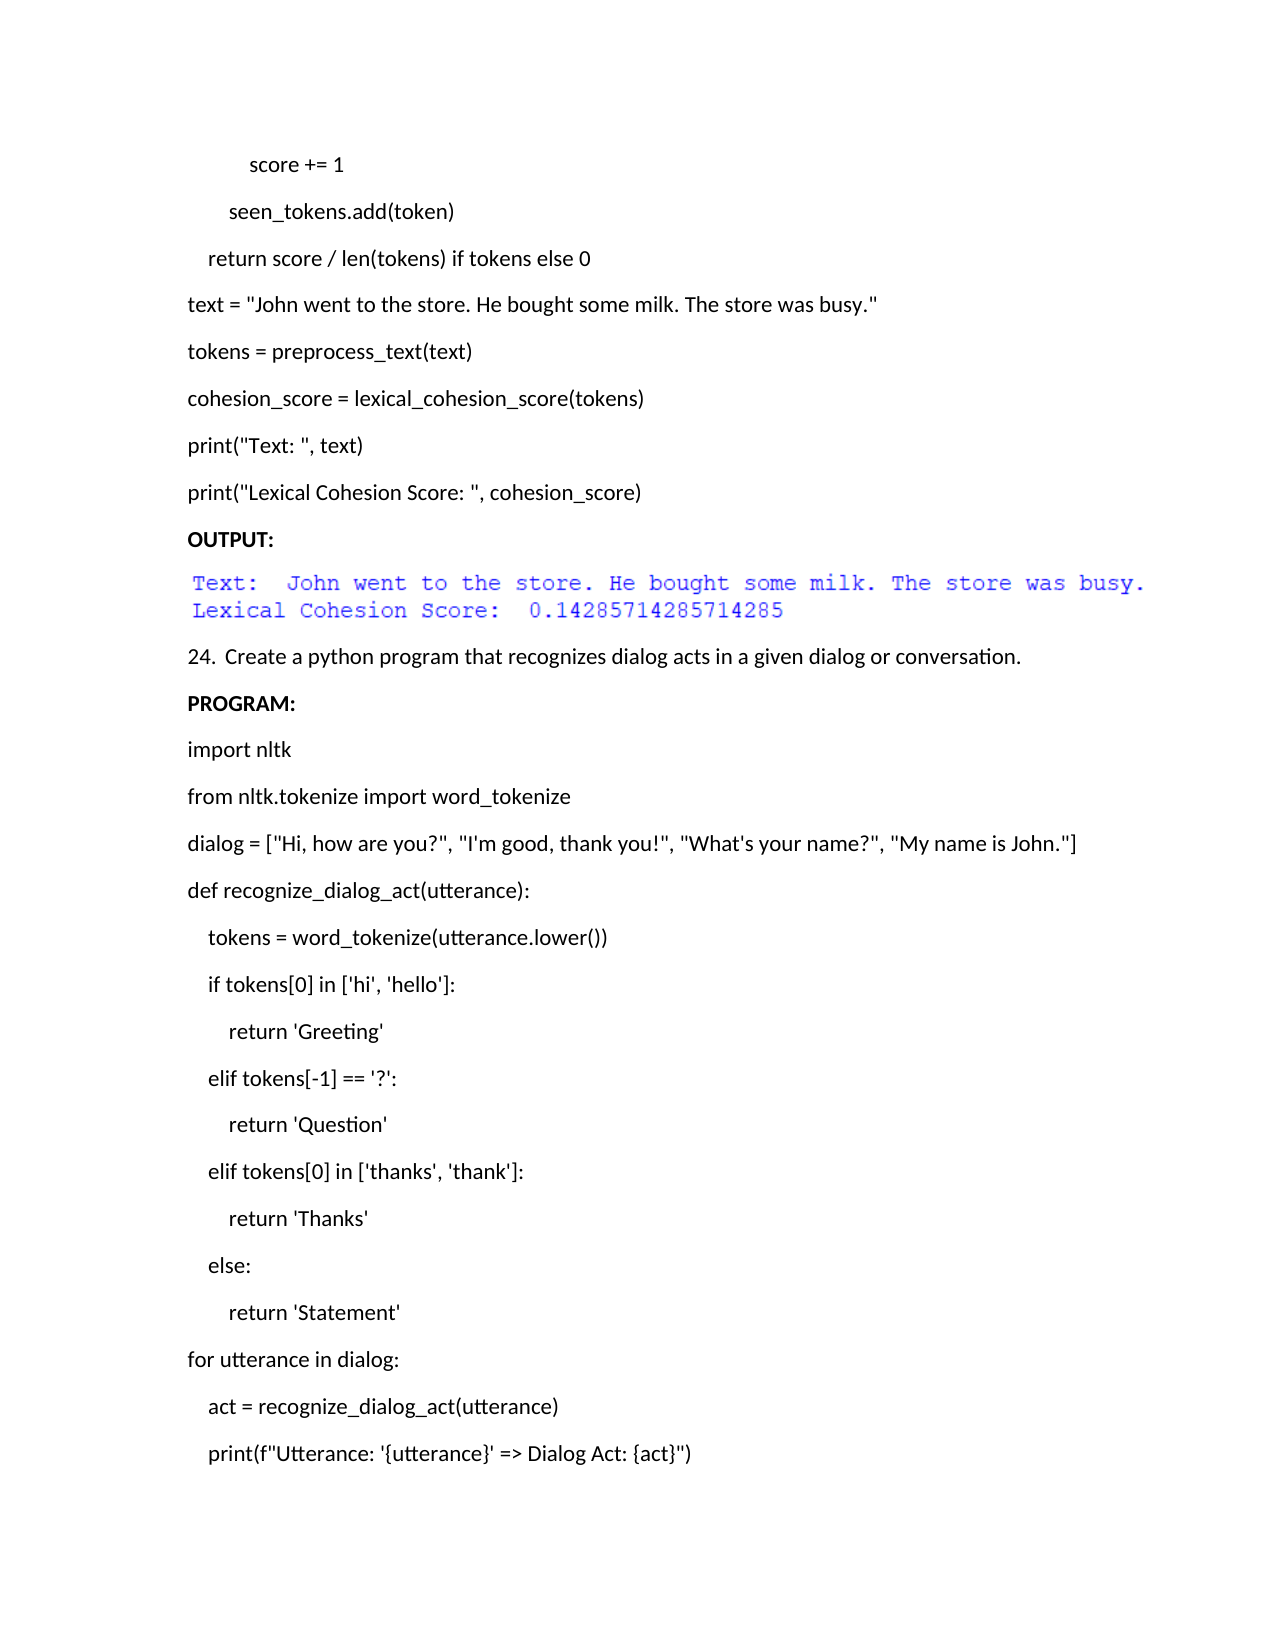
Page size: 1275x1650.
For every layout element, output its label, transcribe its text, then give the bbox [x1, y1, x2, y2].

text act = recognize_dialog_act(utterance) [187, 1392, 1125, 1420]
text elif tokens[-1] == '?': [187, 1064, 1125, 1092]
text if tokens[0] in ['hi', 'hello']: [187, 970, 1125, 998]
text def recognize_dialog_act(utterance): [187, 876, 1125, 904]
text OUTPUT: [187, 525, 1125, 553]
text return 'Statement' [187, 1298, 1125, 1326]
list Create a python program that recognizes dialog acts in a given dialog or conversation. [187, 642, 1125, 670]
text score += 1 [187, 150, 1125, 178]
text return 'Question' [187, 1111, 1125, 1138]
text return 'Greeting' [187, 1017, 1125, 1045]
text tokens = word_tokenize(utterance.lower()) [187, 923, 1125, 951]
text from nltk.tokenize import word_tokenize [187, 782, 1125, 810]
text return score / len(tokens) if tokens else 0 [187, 244, 1125, 272]
text text = "John went to the store. He bought some milk. The store was busy." [187, 291, 1125, 319]
text return 'Thanks' [187, 1204, 1125, 1232]
text print("Text: ", text) [187, 431, 1125, 459]
text dialog = ["Hi, how are you?", "I'm good, thank you!", "What's your name?", "My name is John."] [187, 829, 1125, 857]
text print("Lexical Cohesion Score: ", cohesion_score) [187, 478, 1125, 506]
text tokens = preprocess_text(text) [187, 337, 1125, 366]
text PROGRAM: [187, 689, 1125, 717]
text for utterance in dialog: [187, 1345, 1125, 1373]
text import nltk [187, 736, 1125, 763]
text seen_tokens.add(token) [187, 197, 1125, 225]
text cohesion_score = lexical_cohesion_score(tokens) [187, 384, 1125, 412]
text else: [187, 1251, 1125, 1279]
text print(f"Utterance: '{utterance}' => Dialog Act: {act}") [187, 1439, 1125, 1467]
text elif tokens[0] in ['thanks', 'thank']: [187, 1157, 1125, 1185]
picture [187, 571, 1163, 623]
